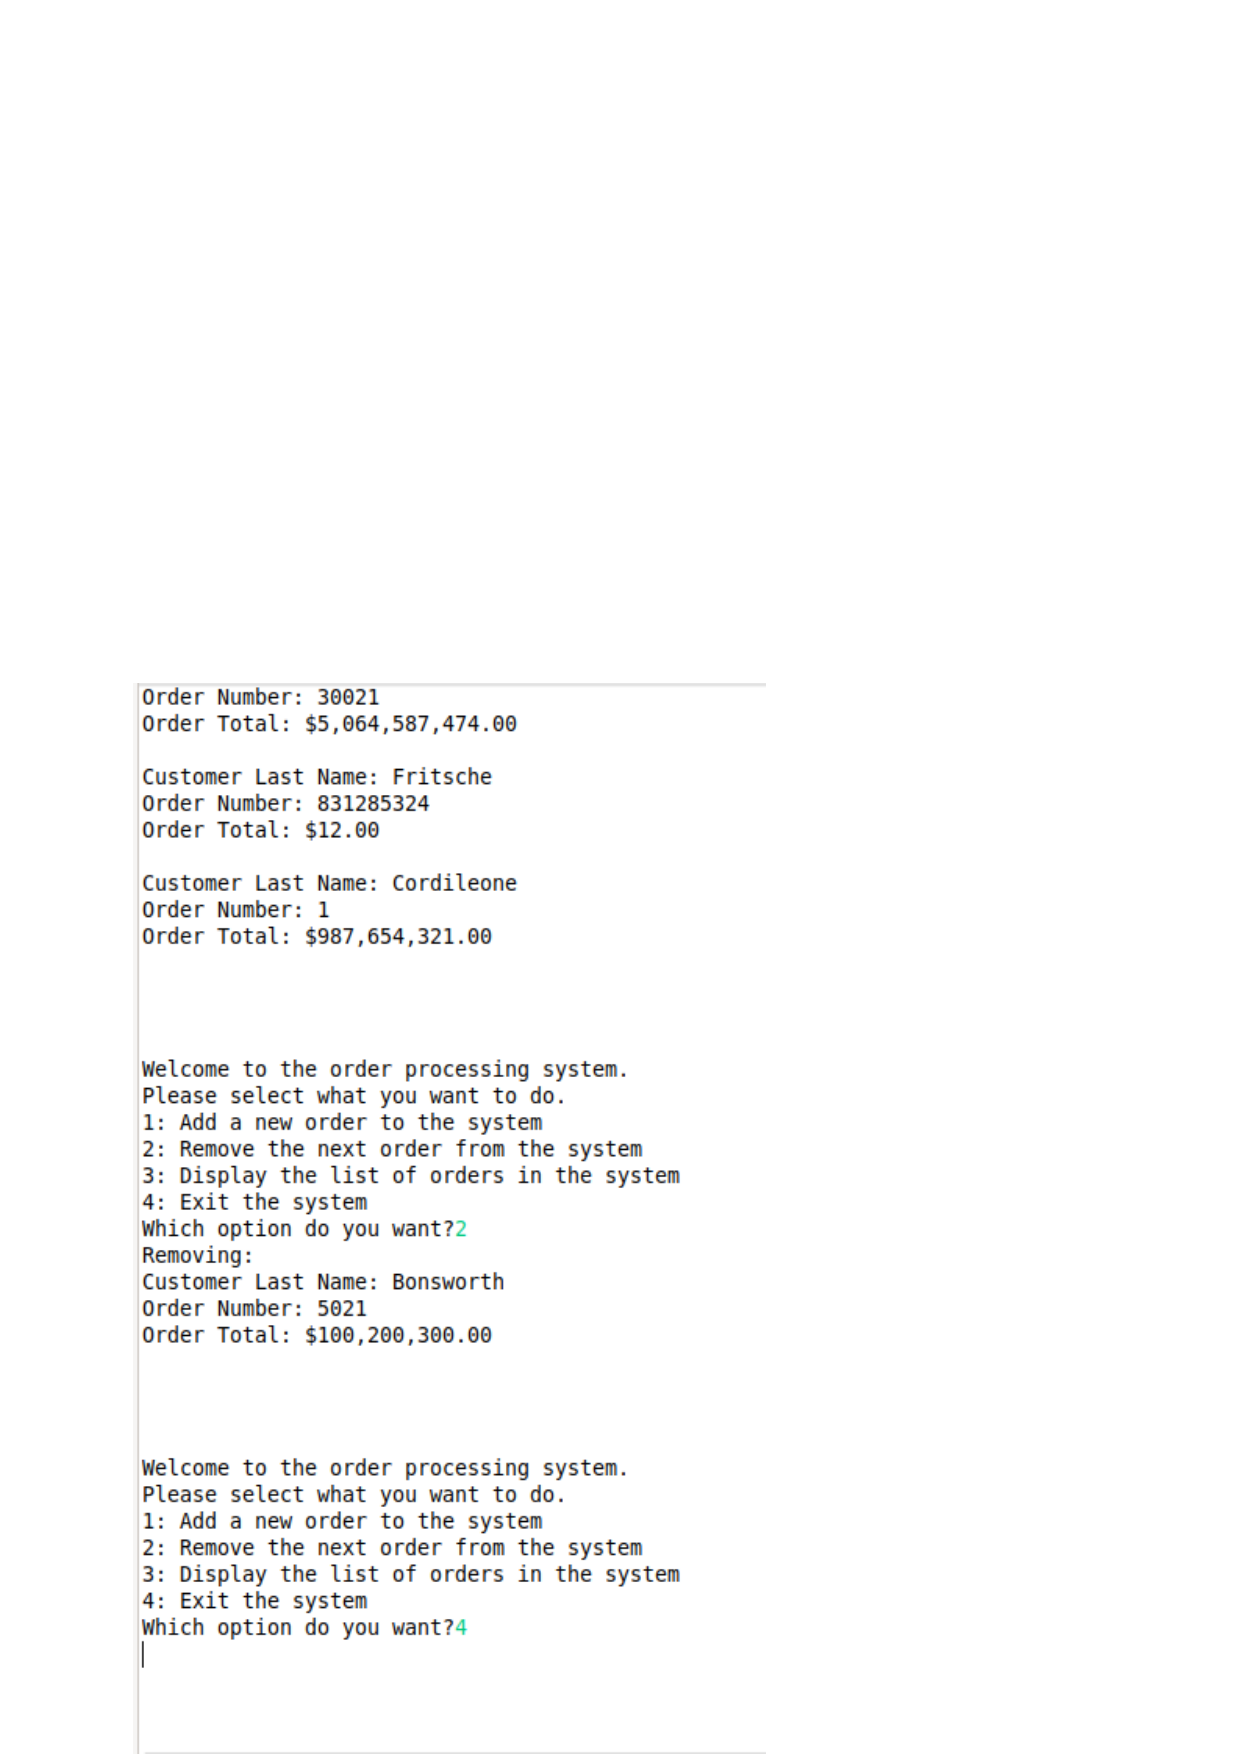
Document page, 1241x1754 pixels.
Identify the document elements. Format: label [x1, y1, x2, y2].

picture [133, 683, 766, 1754]
